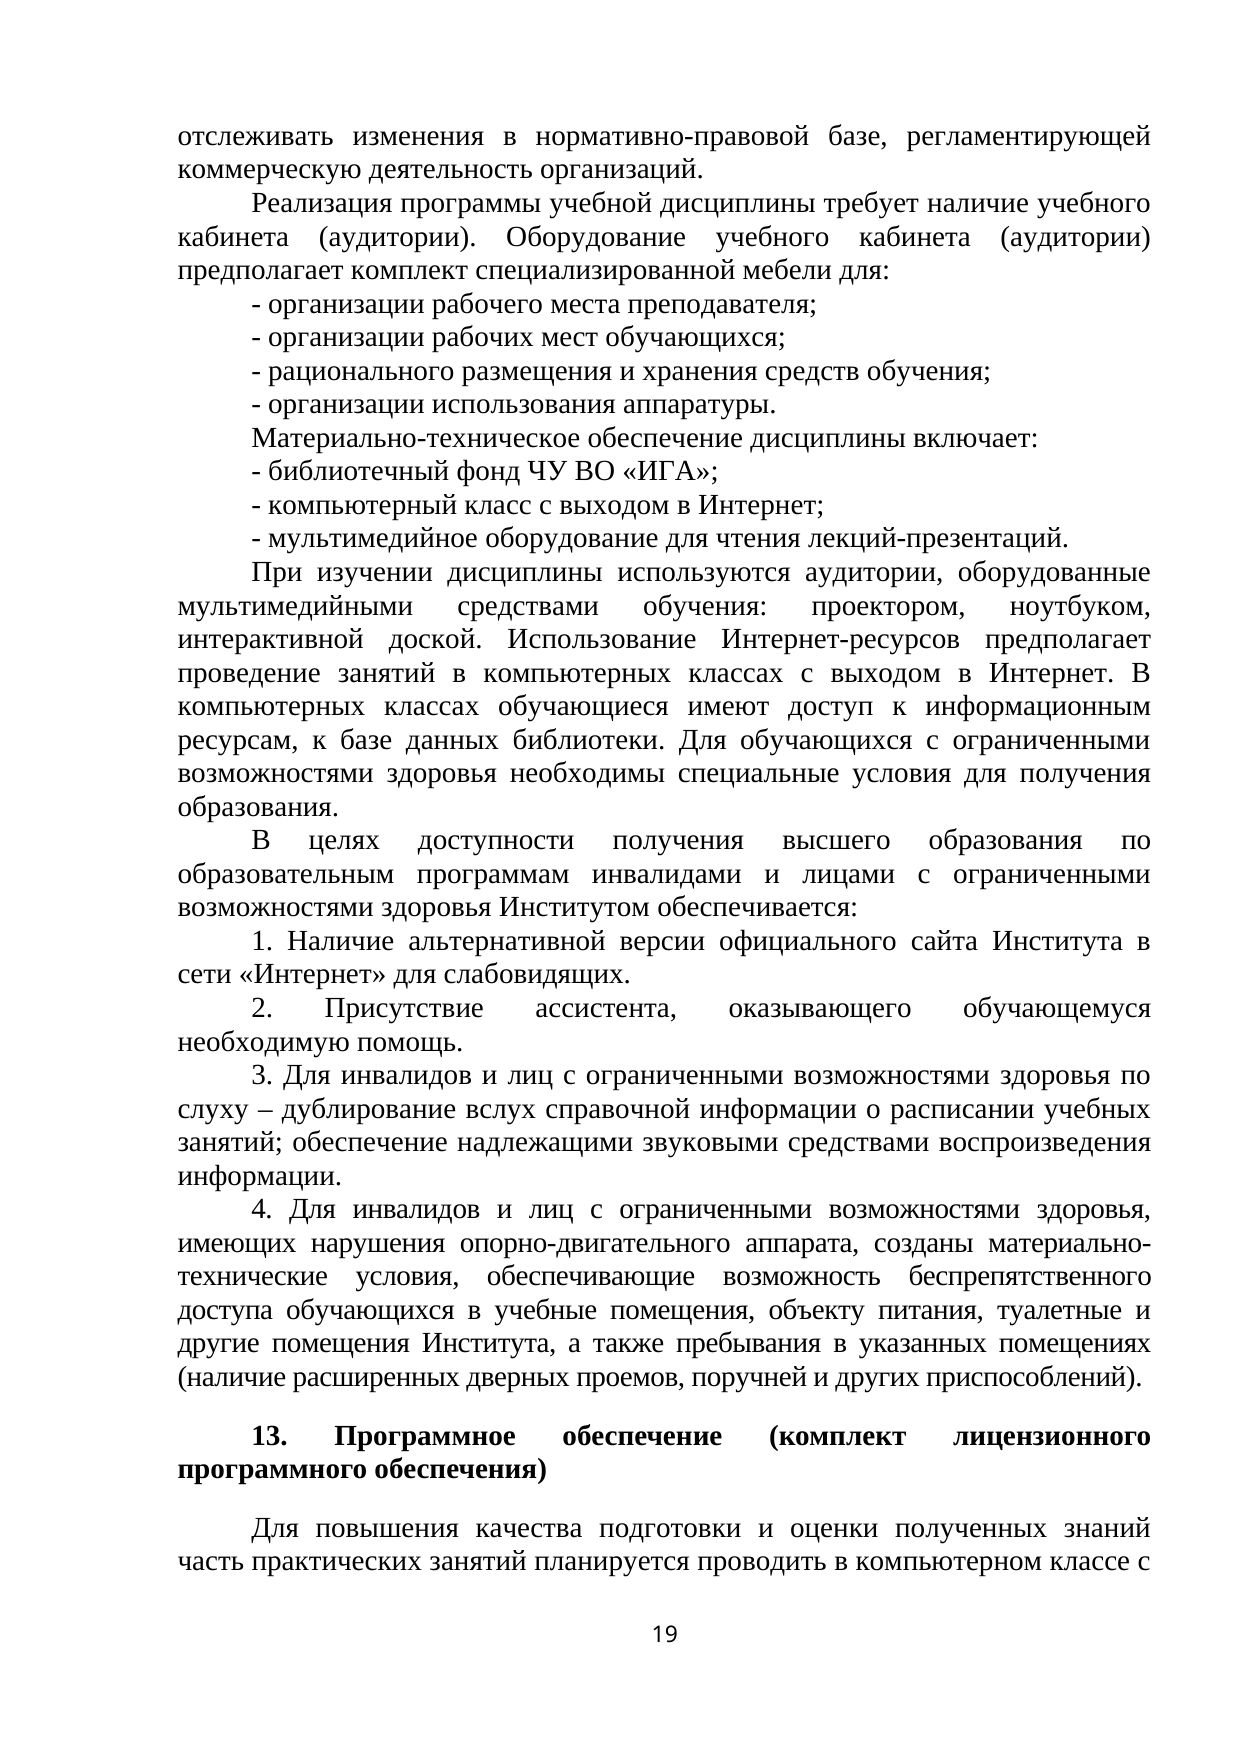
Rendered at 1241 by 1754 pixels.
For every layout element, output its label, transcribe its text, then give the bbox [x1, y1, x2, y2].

text - организации рабочего места преподавателя; [177, 286, 1152, 319]
text 3. Для инвалидов и лиц с ограниченными возможностями здоровья по слуху – дублирование вслух справочной информации о расписании учебных занятий; обеспечение надлежащими звуковыми средствами воспроизведения информации. [177, 1057, 1152, 1191]
text - компьютерный класс с выходом в Интернет; [177, 487, 1152, 521]
text - организации использования аппаратуры. [177, 386, 1152, 420]
text 1. Наличие альтернативной версии официального сайта Института в сети «Интернет» для слабовидящих. [177, 923, 1152, 990]
text 2. Присутствие ассистента, оказывающего обучающемуся необходимую помощь. [177, 990, 1152, 1057]
text - библиотечный фонд ЧУ ВО «ИГА»; [177, 453, 1152, 487]
subtitle 13. Программное обеспечение (комплект лицензионного программного обеспечения) [177, 1418, 1152, 1485]
text - организации рабочих мест обучающихся; [177, 319, 1152, 353]
text - рационального размещения и хранения средств обучения; [177, 353, 1152, 386]
text При изучении дисциплины используются аудитории, оборудованные мультимедийными средствами обучения: проектором, ноутбуком, интерактивной доской. Использование Интернет-ресурсов предполагает проведение занятий в компьютерных классах с выходом в Интернет. В компьютерных классах обучающиеся имеют доступ к информационным ресурсам, к базе данных библиотеки. Для обучающихся с ограниченными возможностями здоровья необходимы специальные условия для получения образования. [177, 554, 1152, 822]
text - мультимедийное оборудование для чтения лекций-презентаций. [177, 521, 1152, 554]
text В целях доступности получения высшего образования по образовательным программам инвалидами и лицами с ограниченными возможностями здоровья Институтом обеспечивается: [177, 822, 1152, 923]
text Реализация программы учебной дисциплины требует наличие учебного кабинета (аудитории). Оборудование учебного кабинета (аудитории) предполагает комплект специализированной мебели для: [177, 185, 1152, 286]
text Материально-техническое обеспечение дисциплины включает: [177, 420, 1152, 453]
